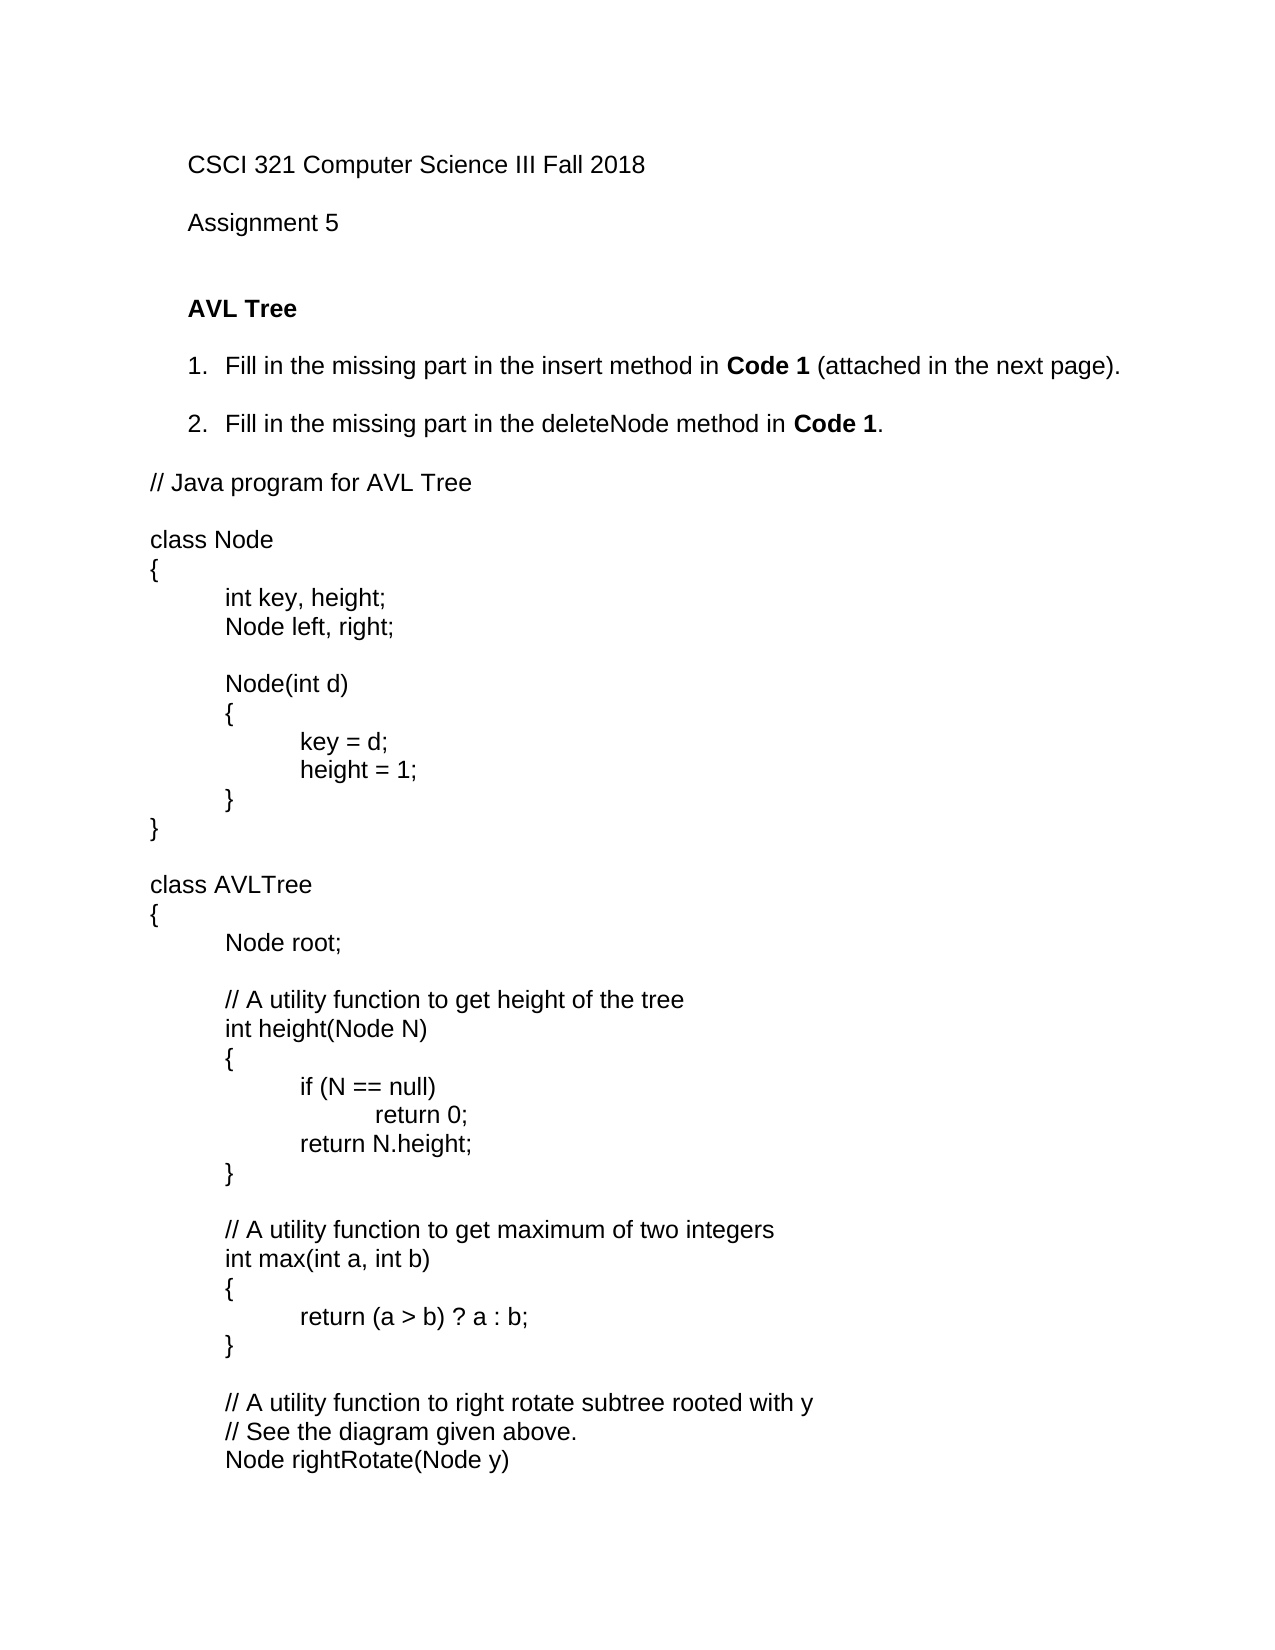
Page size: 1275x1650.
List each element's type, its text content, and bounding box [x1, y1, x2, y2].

text return (a > b) ? a : b; [150, 1302, 1125, 1331]
text // A utility function to get maximum of two integers [150, 1216, 1125, 1244]
text CSCI 321 Computer Science III Fall 2018 [187, 150, 1125, 179]
list Fill in the missing part in the deleteNode method in Code 1. [187, 409, 1125, 437]
text } [150, 1158, 1125, 1187]
text int key, height; [150, 583, 1125, 612]
text // Java program for AVL Tree [150, 468, 1125, 497]
text Node left, right; [150, 612, 1125, 641]
text // A utility function to right rotate subtree rooted with y [150, 1388, 1125, 1417]
text Node root; [150, 928, 1125, 957]
text if (N == null) [150, 1072, 1125, 1101]
text { [150, 899, 1125, 928]
text { [150, 698, 1125, 727]
text Assignment 5 [187, 207, 1125, 236]
text height = 1; [150, 756, 1125, 784]
text class Node [150, 526, 1125, 554]
text { [150, 554, 1125, 583]
text key = d; [150, 727, 1125, 756]
list Fill in the missing part in the insert method in Code 1 (attached in the next page). [187, 351, 1125, 380]
text AVL Tree [187, 294, 1125, 322]
text } [150, 784, 1125, 813]
text { [150, 1273, 1125, 1302]
text // See the diagram given above. [150, 1417, 1125, 1446]
text { [150, 1043, 1125, 1072]
text } [150, 1331, 1125, 1359]
text // A utility function to get height of the tree [150, 986, 1125, 1014]
text Node(int d) [150, 669, 1125, 698]
text class AVLTree [150, 871, 1125, 899]
text int max(int a, int b) [150, 1244, 1125, 1273]
text return N.height; [150, 1129, 1125, 1158]
text } [150, 813, 1125, 842]
text Node rightRotate(Node y) [150, 1446, 1125, 1474]
text return 0; [150, 1101, 1125, 1129]
text int height(Node N) [150, 1014, 1125, 1043]
